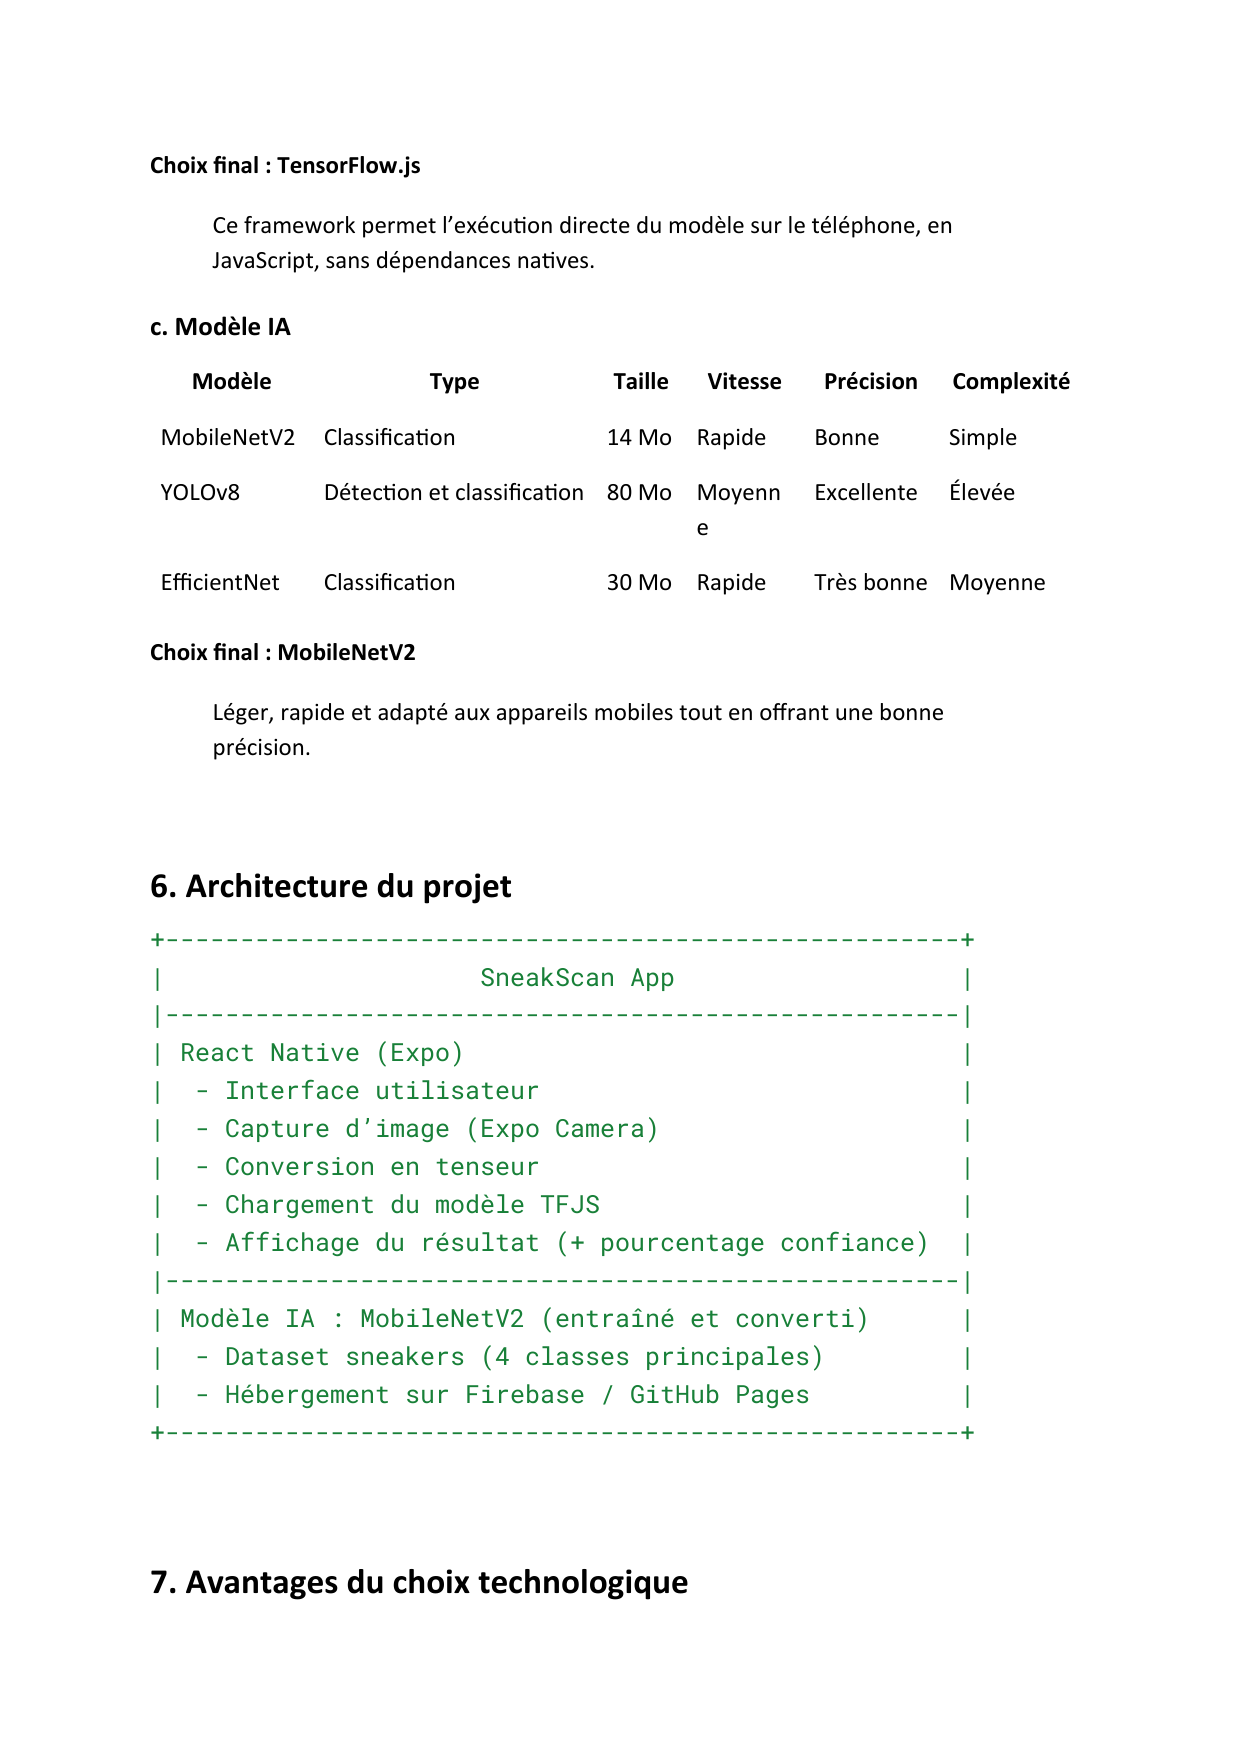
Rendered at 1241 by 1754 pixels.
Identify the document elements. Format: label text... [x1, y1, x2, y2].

table_header Taille [596, 355, 686, 411]
table_header Modèle [150, 355, 313, 411]
text |-----------------------------------------------------| [150, 1263, 1090, 1296]
table_cell Détection et classification [313, 466, 596, 556]
text Choix final : MobileNetV2 [150, 636, 1090, 667]
text | Modèle IA : MobileNetV2 (entraîné et converti) | [150, 1301, 1090, 1334]
text Choix final : TensorFlow.js [150, 150, 1090, 181]
text +-----------------------------------------------------+ [150, 922, 1090, 955]
subtitle 7. Avantages du choix technologique [150, 1560, 1090, 1603]
table_cell YOLOv8 [150, 466, 313, 556]
table_header Type [313, 355, 596, 411]
table_cell Classification [313, 411, 596, 466]
table_header Précision [804, 355, 938, 411]
table_cell Simple [939, 411, 1084, 466]
table_cell Classification [313, 556, 596, 611]
text |-----------------------------------------------------| [150, 998, 1090, 1031]
table_cell Rapide [686, 556, 804, 611]
text | - Hébergement sur Firebase / GitHub Pages | [150, 1377, 1090, 1410]
table_cell Très bonne [804, 556, 938, 611]
table_cell 30 Mo [596, 556, 686, 611]
text | - Dataset sneakers (4 classes principales) | [150, 1339, 1090, 1372]
subtitle c. Modèle IA [150, 309, 1090, 342]
text Léger, rapide et adapté aux appareils mobiles tout en offrant une bonne précision. [212, 696, 1028, 762]
text | SneakScan App | [150, 960, 1090, 993]
table_cell EfficientNet [150, 556, 313, 611]
text Ce framework permet l’exécution directe du modèle sur le téléphone, en JavaScript, sans dépendances natives. [212, 210, 1028, 276]
table_header Vitesse [686, 355, 804, 411]
table_cell Rapide [686, 411, 804, 466]
subtitle 6. Architecture du projet [150, 864, 1090, 907]
text | - Chargement du modèle TFJS | [150, 1187, 1090, 1220]
table_cell Élevée [939, 466, 1084, 556]
text | - Conversion en tenseur | [150, 1149, 1090, 1182]
text | - Capture d’image (Expo Camera) | [150, 1111, 1090, 1144]
text | - Affichage du résultat (+ pourcentage confiance) | [150, 1225, 1090, 1258]
table_cell 80 Mo [596, 466, 686, 556]
table_cell Bonne [804, 411, 938, 466]
table_cell 14 Mo [596, 411, 686, 466]
table_cell Moyenne [686, 466, 804, 556]
text | - Interface utilisateur | [150, 1073, 1090, 1106]
table_cell Moyenne [939, 556, 1084, 611]
text +-----------------------------------------------------+ [150, 1415, 1090, 1448]
text | React Native (Expo) | [150, 1036, 1090, 1068]
table_cell Excellente [804, 466, 938, 556]
table_header Complexité [939, 355, 1084, 411]
table_cell MobileNetV2 [150, 411, 313, 466]
